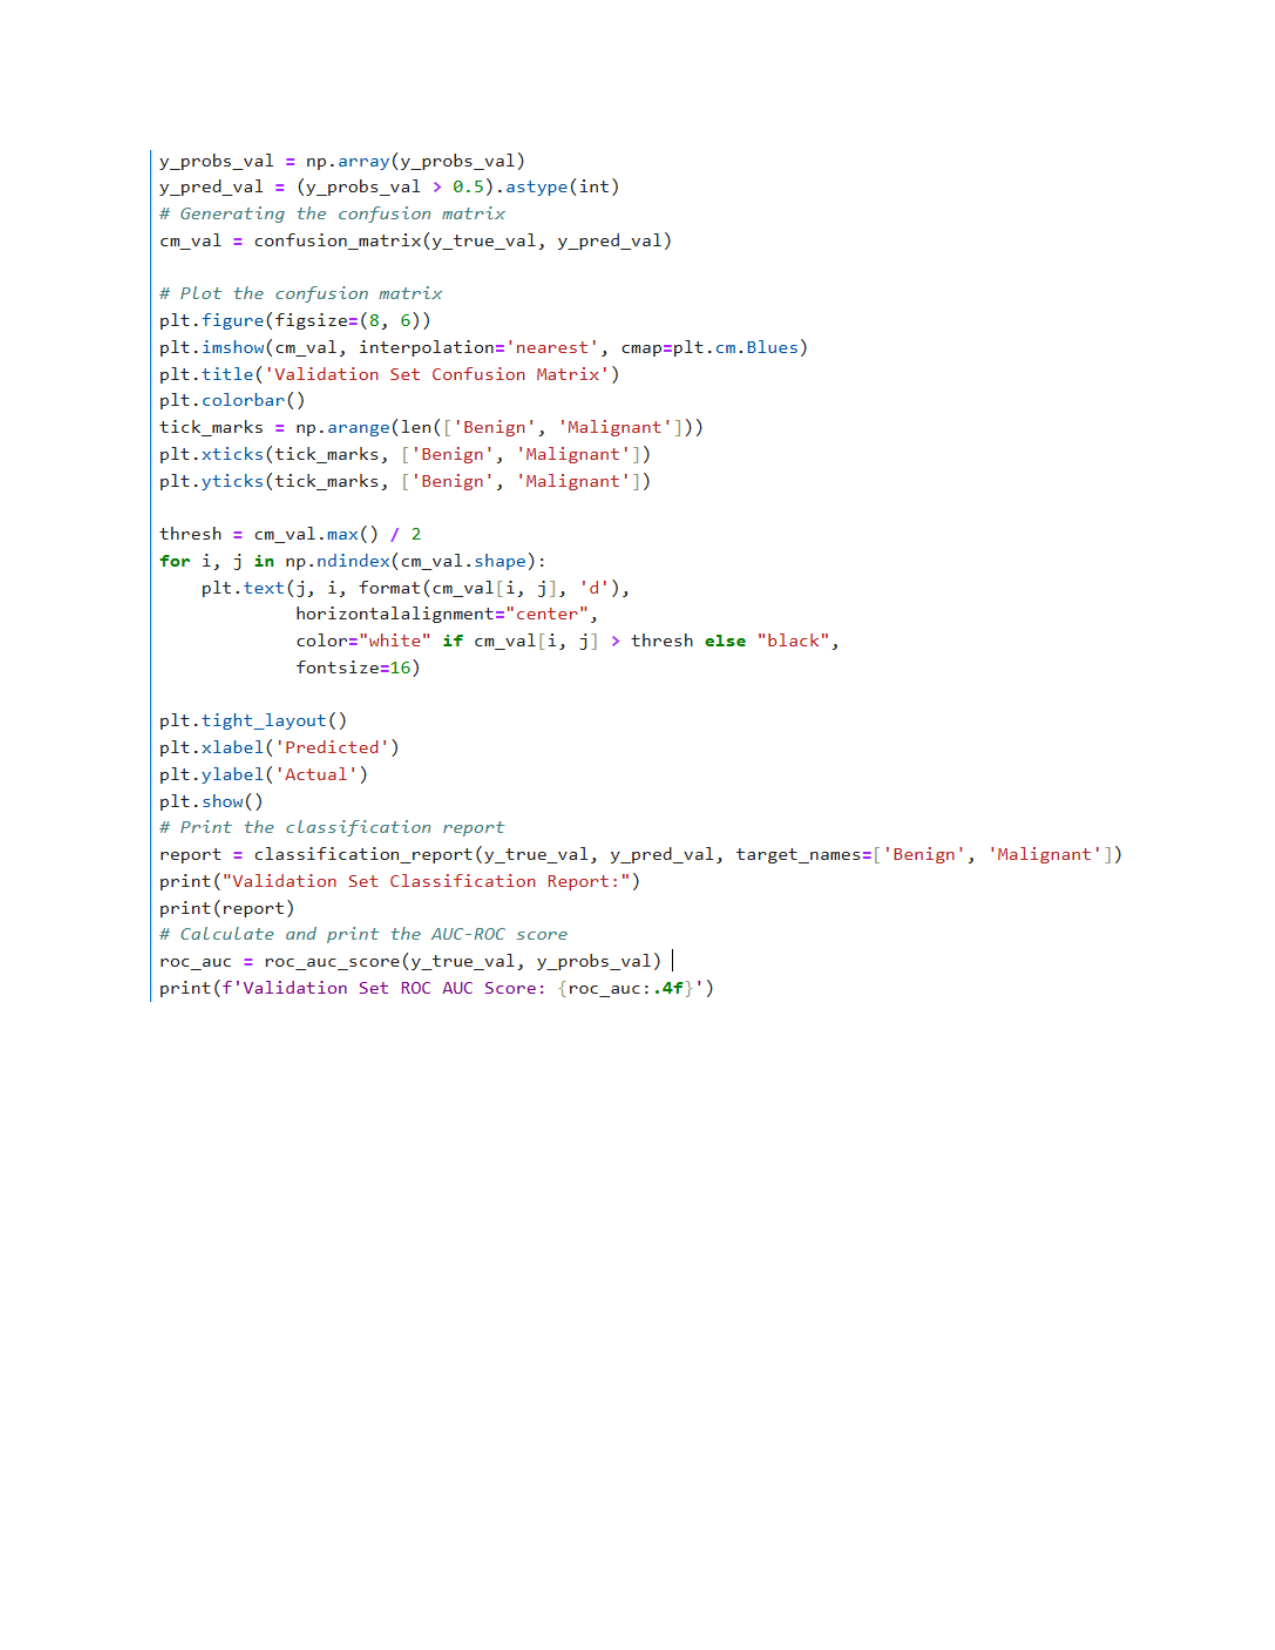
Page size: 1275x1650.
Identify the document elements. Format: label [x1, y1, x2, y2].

picture [150, 150, 1125, 1002]
